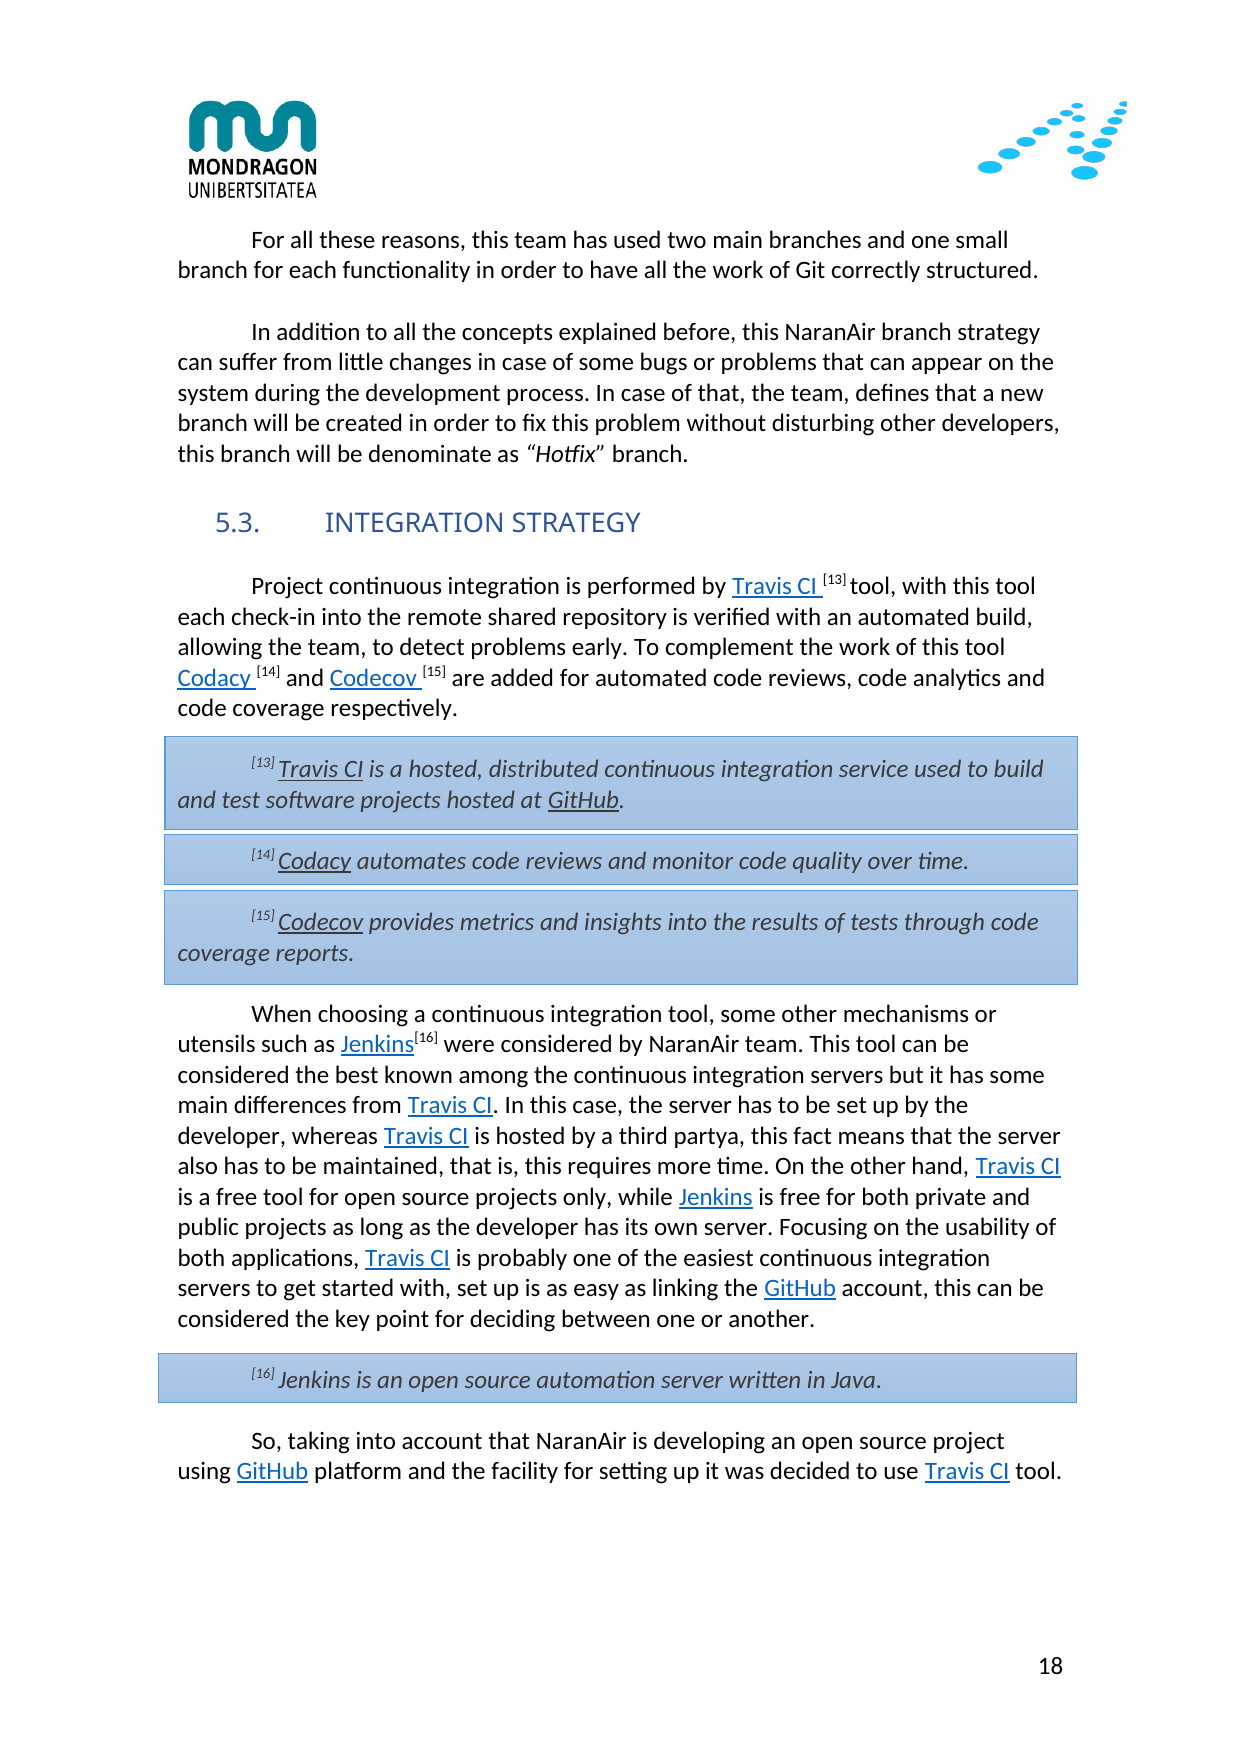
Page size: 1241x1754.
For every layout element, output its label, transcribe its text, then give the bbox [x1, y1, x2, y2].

text For all these reasons, this team has used two main branches and one small branch for each functionality in order to have all the work of Git correctly structured. [177, 224, 1063, 285]
text In addition to all the concepts explained before, this NaranAir branch strategy can suffer from little changes in case of some bugs or problems that can appear on the system during the development process. In case of that, the team, defines that a new branch will be created in order to fix this problem without disturbing other developers, this branch will be denominate as “Hotfix” branch. [177, 316, 1063, 468]
text [15] Codecov provides metrics and insights into the results of tests through code coverage reports. [177, 906, 1063, 967]
picture [177, 73, 328, 225]
subtitle INTEGRATION STRATEGY [215, 503, 1063, 540]
picture [976, 94, 1127, 183]
text So, taking into account that NaranAir is developing an open source project using GitHub platform and the facility for setting up it was decided to use Travis CI tool. [177, 1425, 1063, 1486]
text Project continuous integration is performed by Travis CI [13] tool, with this tool each check-in into the remote shared repository is verified with an automated build, allowing the team, to detect problems early. To complement the work of this tool Codacy [14] and Codecov [15] are added for automated code reviews, code analytics and code coverage respectively. [177, 570, 1063, 723]
text When choosing a continuous integration tool, some other mechanisms or utensils such as Jenkins[16] were considered by NaranAir team. This tool can be considered the best known among the continuous integration servers but it has some main differences from Travis CI. In this case, the server has to be set up by the developer, whereas Travis CI is hosted by a third partya, this fact means that the server also has to be maintained, that is, this requires more time. On the other hand, Travis CI is a free tool for open source projects only, while Jenkins is free for both private and public projects as long as the developer has its own server. Focusing on the usability of both applications, Travis CI is probably one of the easiest continuous integration servers to get started with, set up is as easy as linking the GitHub account, this can be considered the key point for deciding between one or another. [177, 998, 1063, 1333]
text [16] Jenkins is an open source automation server written in Java. [177, 1364, 1063, 1394]
text [14] Codacy automates code reviews and monitor code quality over time. [177, 845, 1063, 876]
text [13] Travis CI is a hosted, distributed continuous integration service used to build and test software projects hosted at GitHub. [177, 753, 1063, 814]
